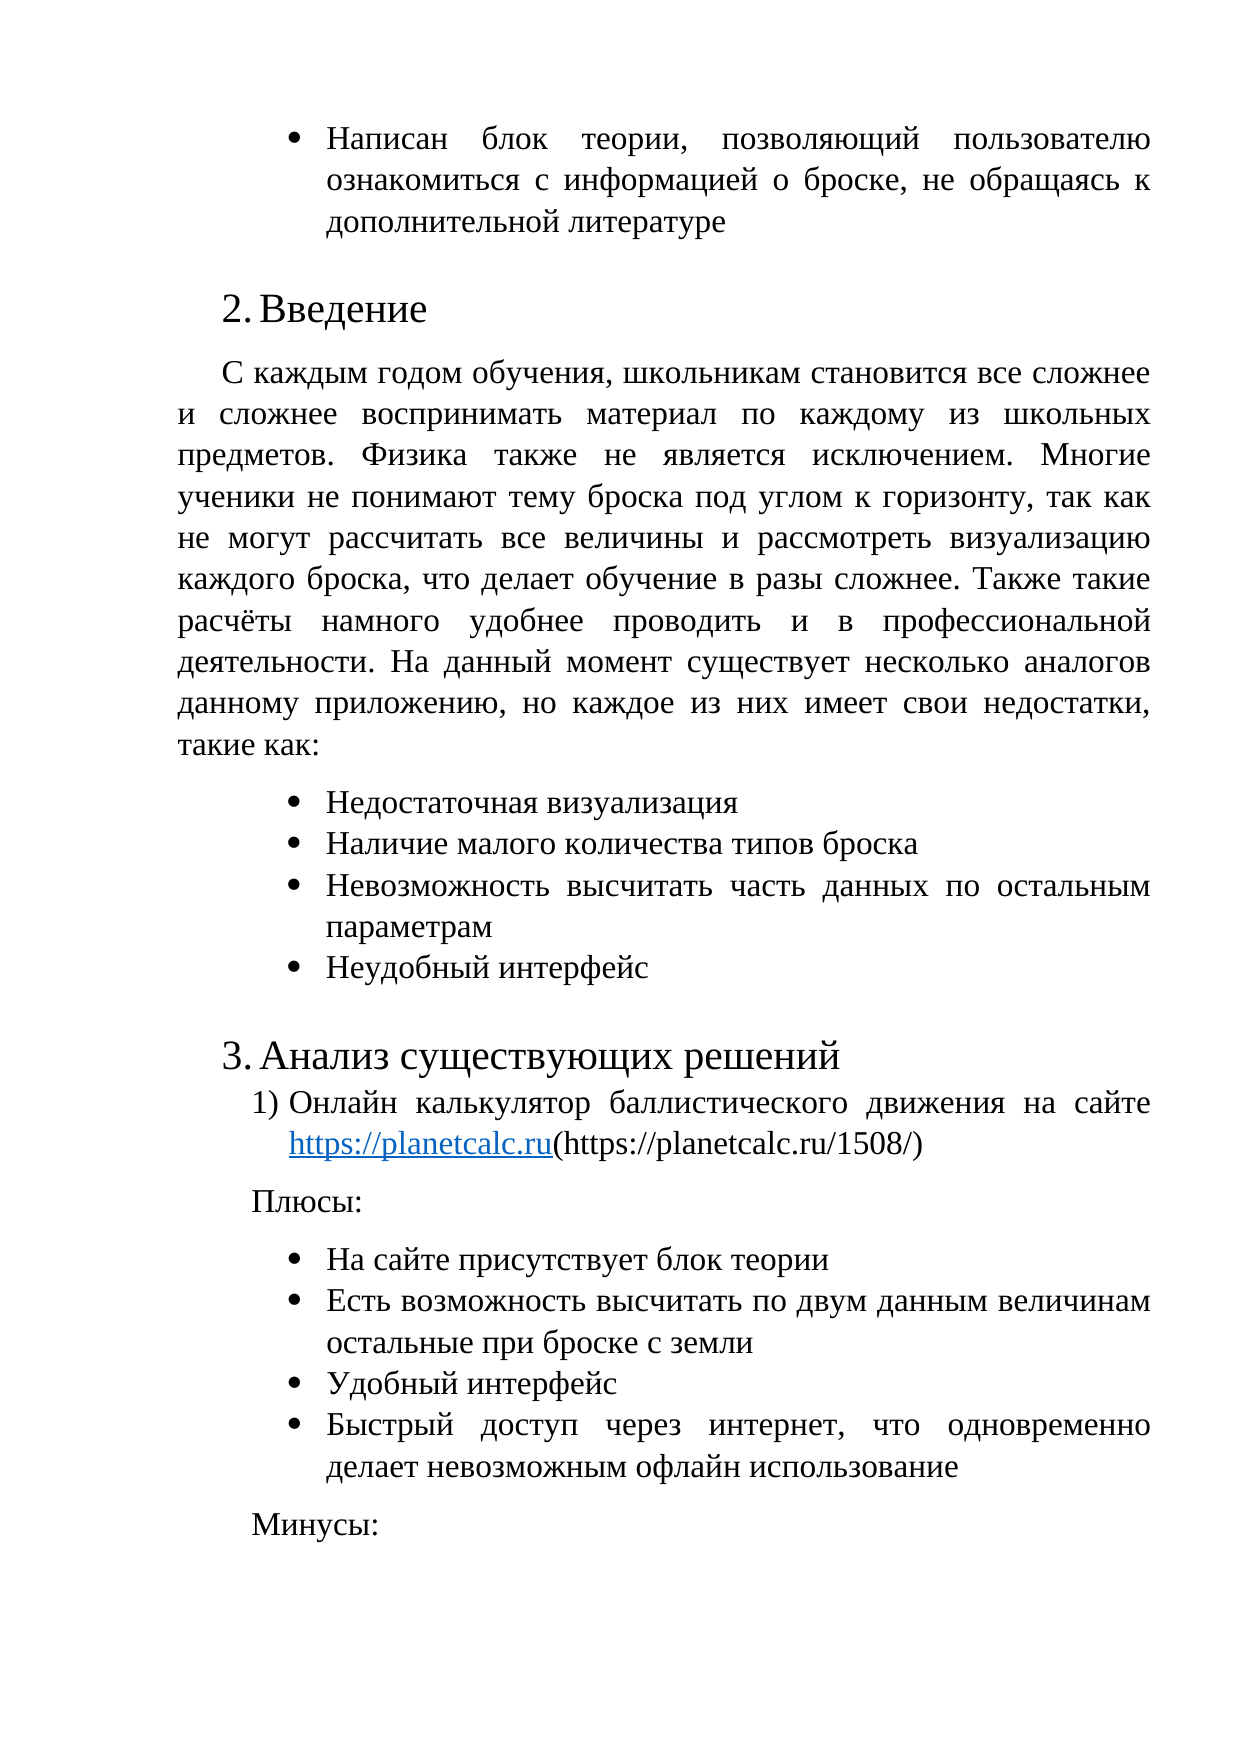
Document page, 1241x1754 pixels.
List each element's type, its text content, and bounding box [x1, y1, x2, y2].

list На сайте присутствует блок теории [288, 1239, 1152, 1278]
text Плюсы: [251, 1181, 1152, 1219]
list Наличие малого количества типов броска [288, 823, 1152, 862]
text Минусы: [251, 1504, 1152, 1542]
list Написан блок теории, позволяющий пользователю ознакомиться с информацией о броске, не обращаясь к дополнительной литературе [288, 118, 1152, 239]
list Удобный интерфейс [288, 1363, 1152, 1402]
text С каждым годом обучения, школьникам становится все сложнее и сложнее воспринимать материал по каждому из школьных предметов. Физика также не является исключением. Многие ученики не понимают тему броска под углом к горизонту, так как не могут рассчитать все величины и рассмотреть визуализацию каждого броска, что делает обучение в разы сложнее. Также такие расчёты намного удобнее проводить и в профессиональной деятельности. На данный момент существует несколько аналогов данному приложению, но каждое из них имеет свои недостатки, такие как: [177, 352, 1152, 762]
list Введение [221, 283, 1152, 331]
list Быстрый доступ через интернет, что одновременно делает невозможным офлайн использование [288, 1405, 1152, 1484]
list Анализ существующих решений [221, 1030, 1152, 1078]
list Есть возможность высчитать по двум данным величинам остальные при броске с земли [288, 1281, 1152, 1360]
list Онлайн калькулятор баллистического движения на сайте https://planetcalc.ru(https://planetcalc.ru/1508/) [251, 1082, 1152, 1162]
list Невозможность высчитать часть данных по остальным параметрам [288, 865, 1152, 944]
list Недостаточная визуализация [288, 782, 1152, 820]
list Неудобный интерфейс [288, 947, 1152, 986]
